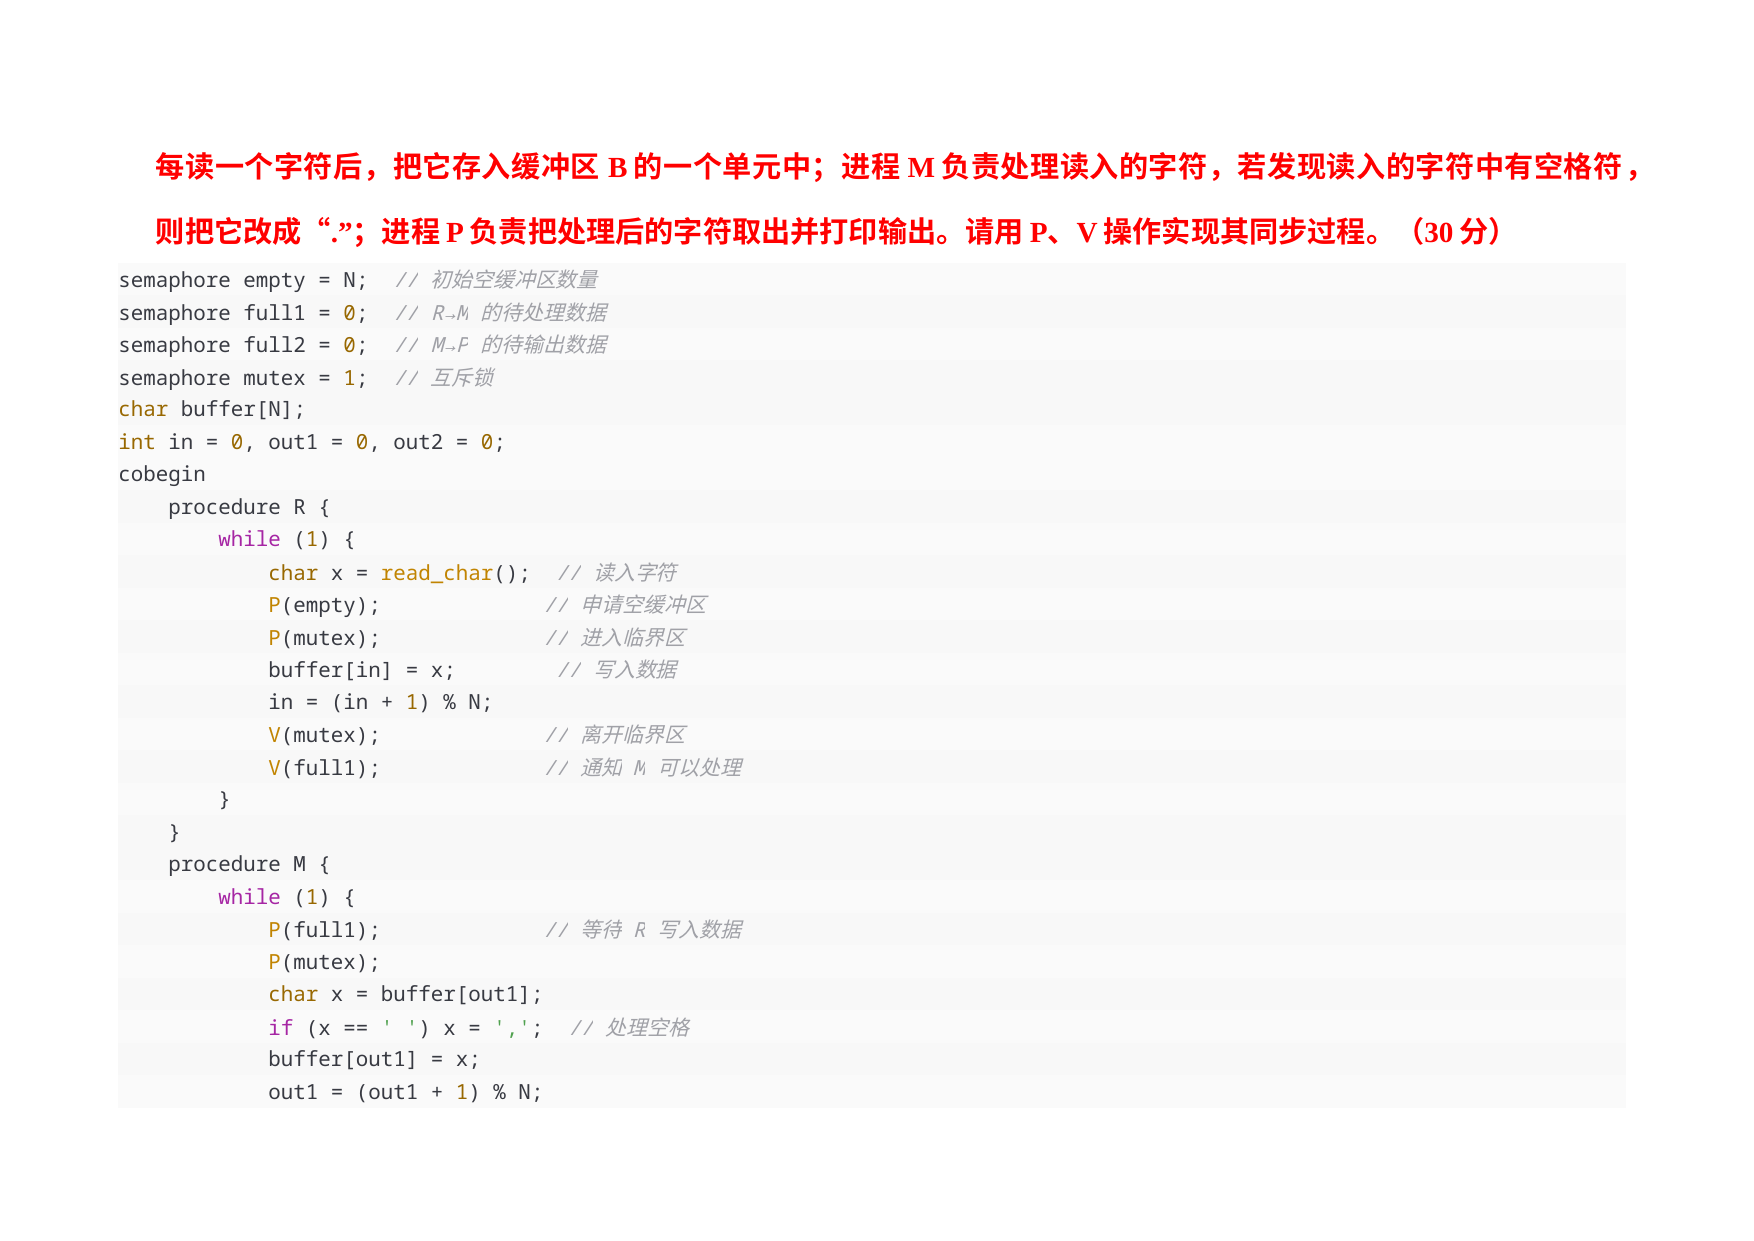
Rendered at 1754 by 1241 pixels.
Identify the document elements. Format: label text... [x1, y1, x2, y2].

text cobegin [118, 458, 1626, 490]
text V(mutex); // 离开临界区 [118, 718, 1626, 750]
text } [118, 783, 1626, 815]
text semaphore full1 = 0; // R→M 的待处理数据 [118, 295, 1626, 328]
text P(empty); // 申请空缓冲区 [118, 588, 1626, 620]
text P(full1); // 等待 R 写入数据 [118, 913, 1626, 945]
text P(mutex); // 进入临界区 [118, 620, 1626, 653]
text semaphore full2 = 0; // M→P 的待输出数据 [118, 328, 1626, 360]
text int in = 0, out1 = 0, out2 = 0; [118, 425, 1626, 458]
text in = (in + 1) % N; [118, 685, 1626, 718]
text } [118, 815, 1626, 848]
text V(full1); // 通知 M 可以处理 [118, 750, 1626, 783]
text char x = read_char(); // 读入字符 [118, 555, 1626, 588]
text semaphore empty = N; // 初始空缓冲区数量 [118, 263, 1626, 295]
text buffer[out1] = x; [118, 1043, 1626, 1075]
text semaphore mutex = 1; // 互斥锁 [118, 360, 1626, 393]
text while (1) { [118, 880, 1626, 913]
text out1 = (out1 + 1) % N; [118, 1075, 1626, 1108]
text while (1) { [118, 523, 1626, 555]
text char x = buffer[out1]; [118, 978, 1626, 1010]
text char buffer[N]; [118, 393, 1626, 425]
text procedure R { [118, 490, 1626, 523]
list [118, 133, 1626, 263]
text P(mutex); [118, 945, 1626, 978]
text if (x == ' ') x = ','; // 处理空格 [118, 1010, 1626, 1043]
text buffer[in] = x; // 写入数据 [118, 653, 1626, 685]
text procedure M { [118, 848, 1626, 880]
